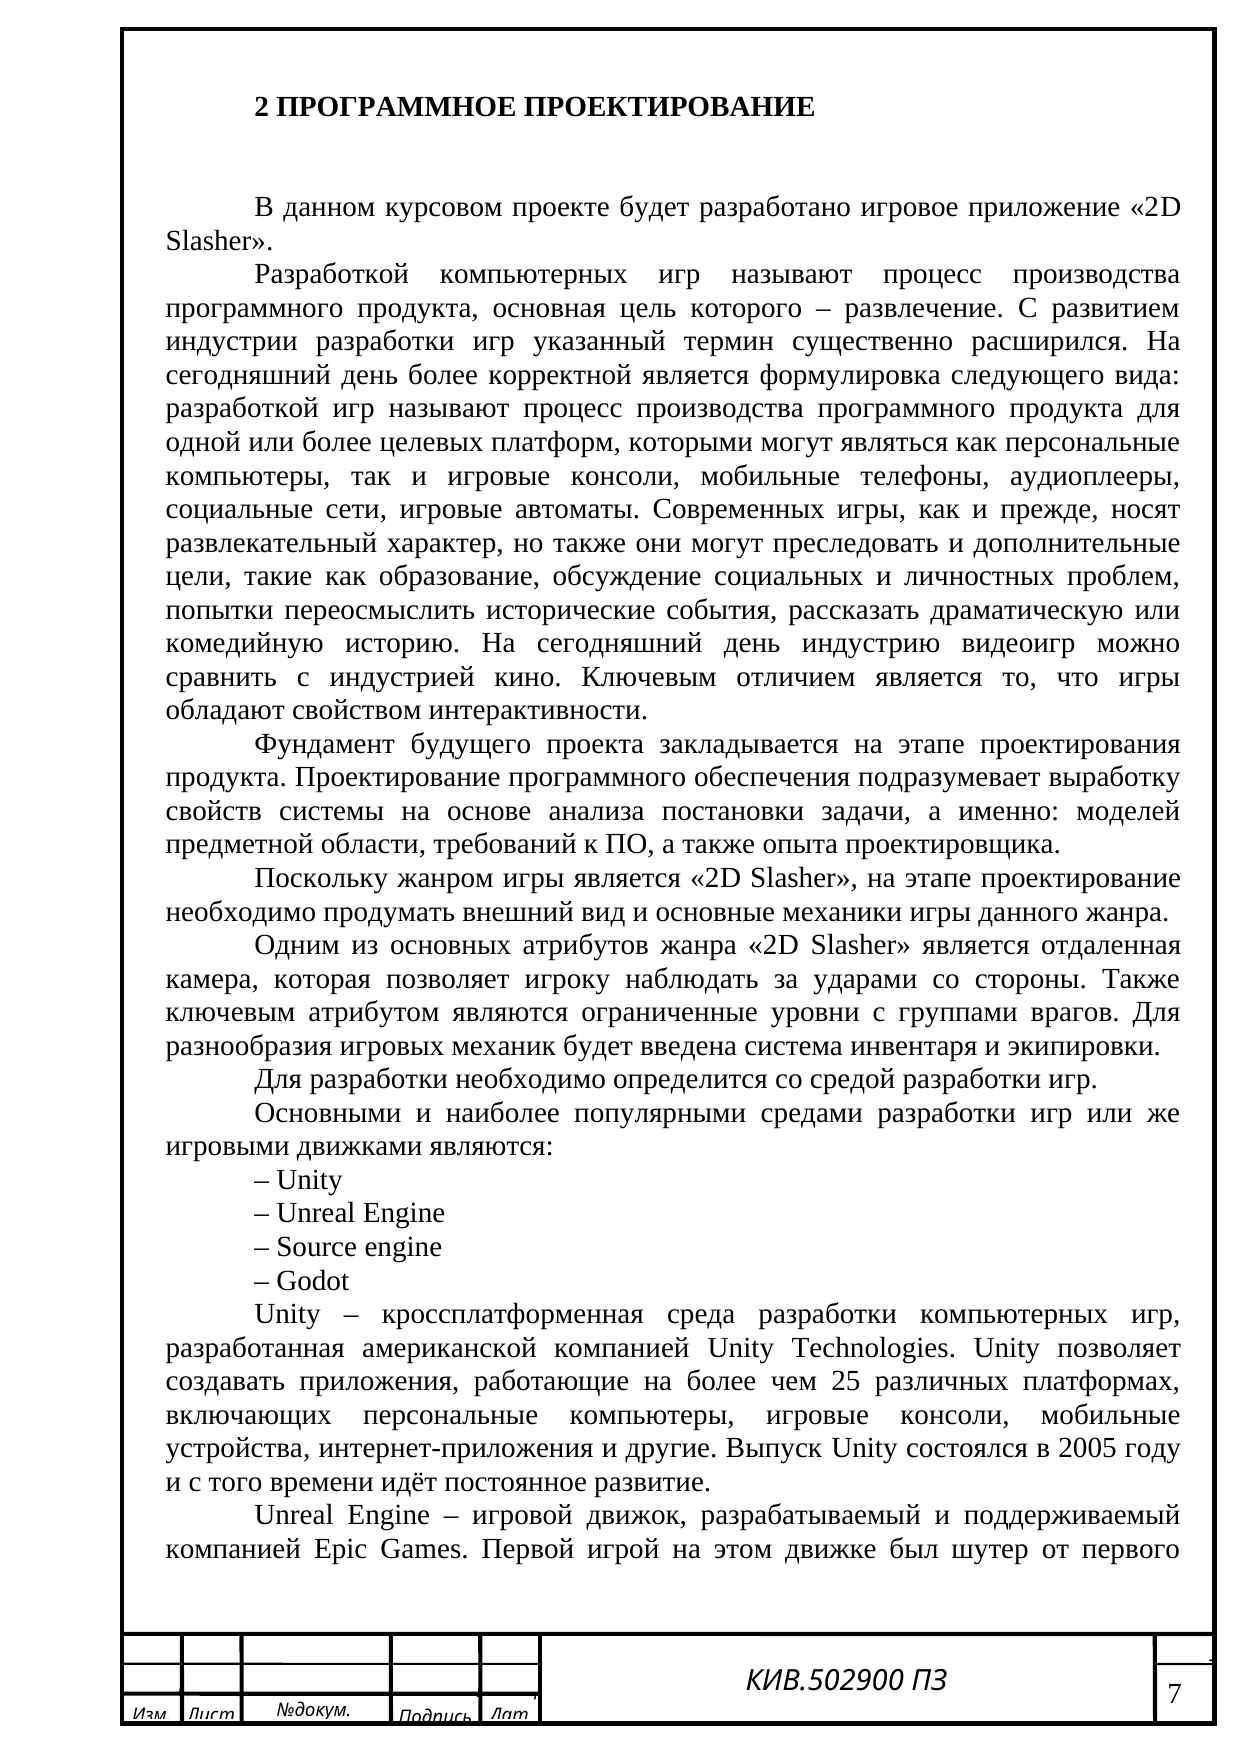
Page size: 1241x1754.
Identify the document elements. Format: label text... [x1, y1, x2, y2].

text Поскольку жанром игры является «2D Slasher», на этапе проектирование необходимо продумать внешний вид и основные механики игры данного жанра. [165, 860, 1181, 927]
text Фундамент будущего проекта закладывается на этапе проектирования продукта. Проектирование программного обеспечения подразумевает выработку свойств системы на основе анализа постановки задачи, а именно: моделей предметной области, требований к ПО, а также опыта проектировщика. [165, 726, 1181, 860]
text – Godot [165, 1263, 1181, 1296]
text Разработкой компьютерных игр называют процесс производства программного продукта, основная цель которого – развлечение. С развитием индустрии разработки игр указанный термин существенно расширился. На сегодняшний день более корректной является формулировка следующего вида: разработкой игр называют процесс производства программного продукта для одной или более целевых платформ, которыми могут являться как персональные компьютеры, так и игровые консоли, мобильные телефоны, аудиоплееры, социальные сети, игровые автоматы. Современных игры, как и прежде, носят развлекательный характер, но также они могут преследовать и дополнительные цели, такие как образование, обсуждение социальных и личностных проблем, попытки переосмыслить исторические события, рассказать драматическую или комедийную историю. На сегодняшний день индустрию видеоигр можно сравнить с индустрией кино. Ключевым отличием является то, что игры обладают свойством интерактивности. [165, 256, 1181, 726]
text В данном курсовом проекте будет разработано игровое приложение «2D Slasher». [165, 189, 1181, 256]
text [165, 1497, 1181, 1564]
text – Source engine [165, 1229, 1181, 1263]
text Unity – кроссплатформенная среда разработки компьютерных игр, разработанная американской компанией Unity Technologies. Unity позволяет создавать приложения, работающие на более чем 25 различных платформах, включающих персональные компьютеры, игровые консоли, мобильные устройства, интернет-приложения и другие. Выпуск Unity состоялся в 2005 году и с того времени идёт постоянное развитие. [165, 1296, 1181, 1497]
subtitle 2 ПРОГРАММНОЕ ПРОЕКТИРОВАНИЕ [165, 89, 1181, 122]
text Для разработки необходимо определится со средой разработки игр. [165, 1061, 1181, 1095]
text – Unity [165, 1162, 1181, 1196]
text Одним из основных атрибутов жанра «2D Slasher» является отдаленная камера, которая позволяет игроку наблюдать за ударами со стороны. Также ключевым атрибутом являются ограниченные уровни с группами врагов. Для разнообразия игровых механик будет введена система инвентаря и экипировки. [165, 927, 1181, 1061]
text Основными и наиболее популярными средами разработки игр или же игровыми движками являются: [165, 1095, 1181, 1162]
text – Unreal Engine [165, 1196, 1181, 1229]
